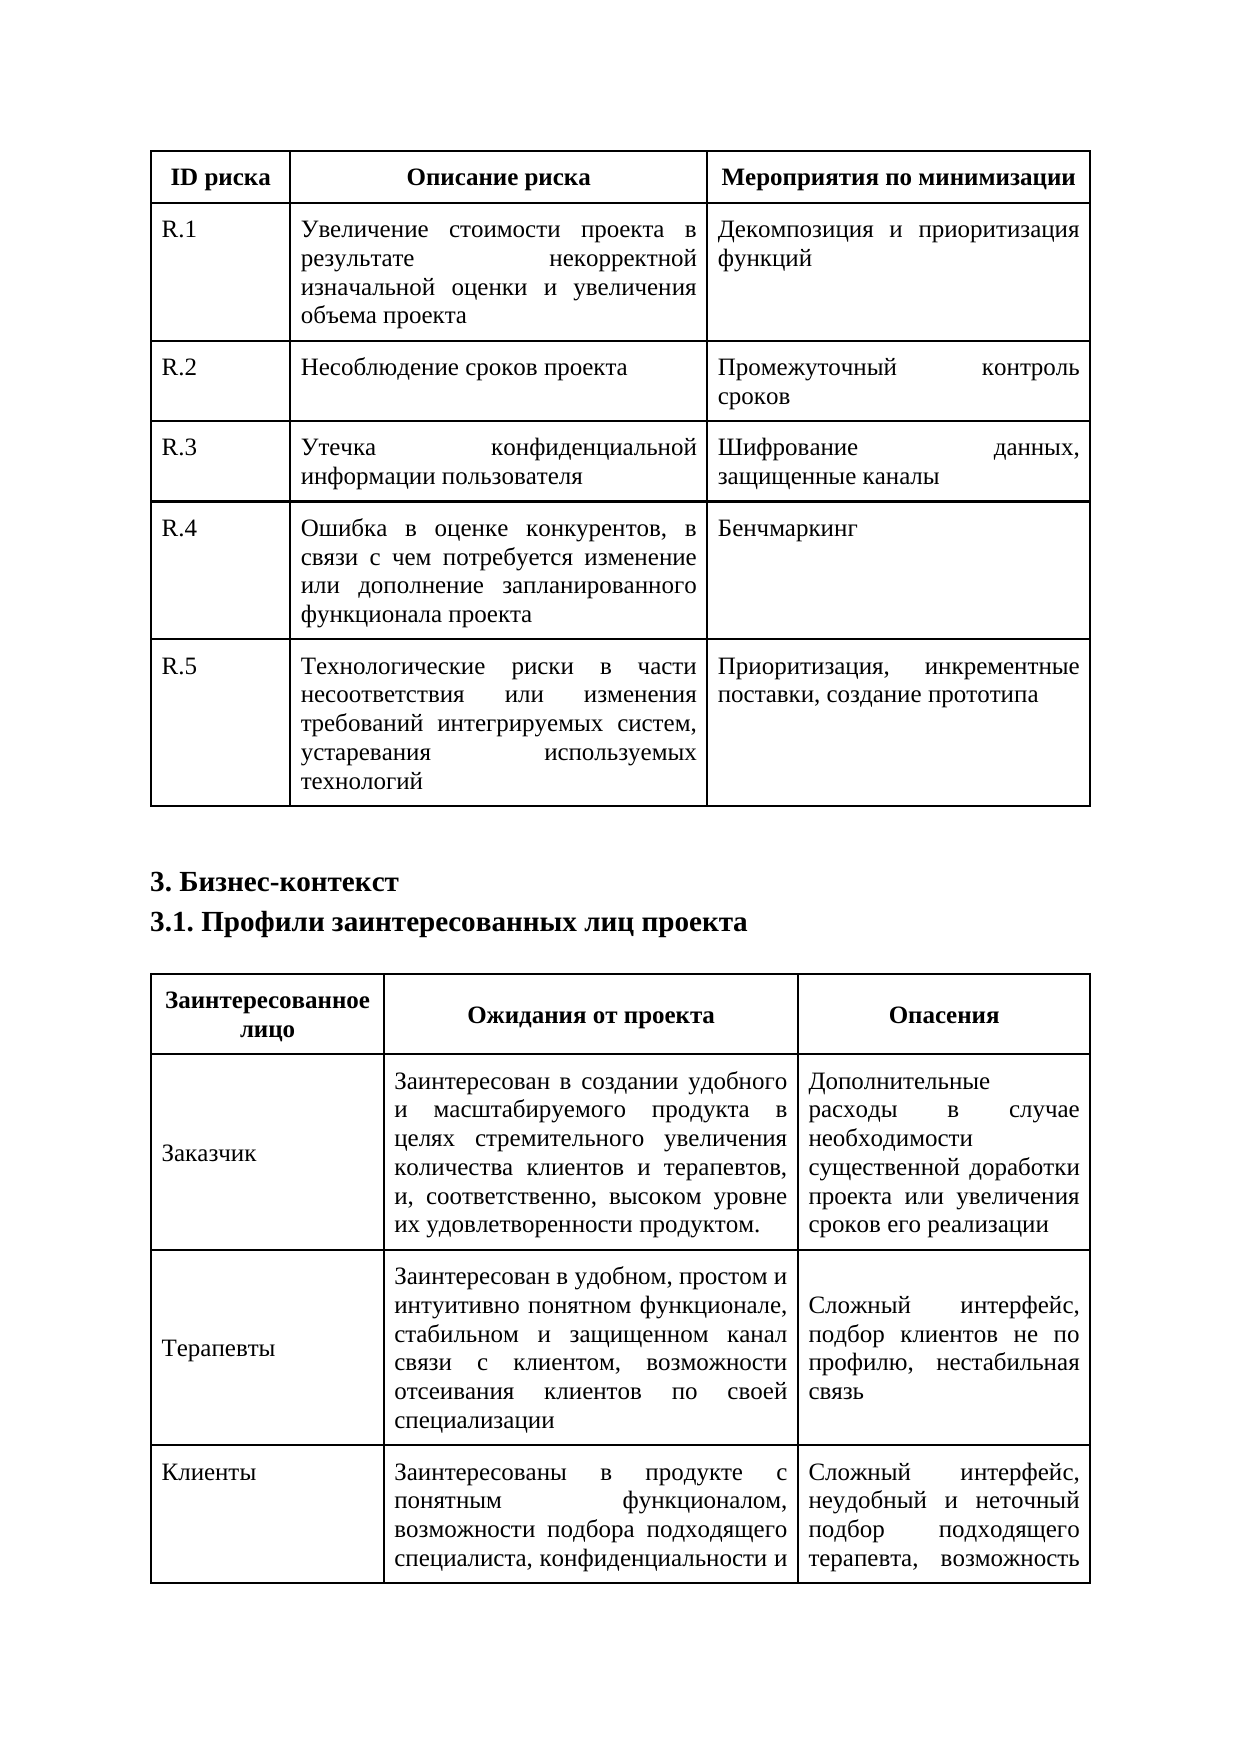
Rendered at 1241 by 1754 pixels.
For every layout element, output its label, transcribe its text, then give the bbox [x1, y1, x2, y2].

table_cell Заинтересован в создании удобного и масштабируемого продукта в целях стремительного увеличения количества клиентов и терапевтов, и, соответственно, высоком уровне их удовлетворенности продуктом. [385, 1055, 797, 1249]
table_cell Заказчик [152, 1055, 383, 1249]
table_cell R.1 [152, 204, 289, 339]
table_cell Декомпозиция и приоритизация функций [708, 204, 1089, 339]
table_cell Заинтересован в удобном, простом и интуитивно понятном функционале, стабильном и защищенном канал связи с клиентом, возможности отсеивания клиентов по своей специализации [385, 1251, 797, 1444]
table_header Мероприятия по минимизации [708, 152, 1089, 202]
table_header ID риска [152, 152, 289, 202]
table_cell Клиенты [152, 1446, 383, 1582]
table_cell R.3 [152, 422, 289, 500]
table_cell Несоблюдение сроков проекта [291, 342, 706, 420]
table_cell R.5 [152, 640, 289, 805]
table_cell R.2 [152, 342, 289, 420]
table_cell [385, 1446, 797, 1582]
table_cell Бенчмаркинг [708, 503, 1089, 638]
table_cell Шифрование данных, защищенные каналы [708, 422, 1089, 500]
table_cell Терапевты [152, 1251, 383, 1444]
table_cell Дополнительные расходы в случае необходимости существенной доработки проекта или увеличения сроков его реализации [799, 1055, 1089, 1249]
table_cell Промежуточный контроль сроков [708, 342, 1089, 420]
table_cell Технологические риски в части несоответствия или изменения требований интегрируемых систем, устаревания используемых технологий [291, 640, 706, 805]
title 3.1. Профили заинтересованных лиц проекта [150, 904, 1090, 938]
table_cell Увеличение стоимости проекта в результате некорректной изначальной оценки и увеличения объема проекта [291, 204, 706, 339]
title 3. Бизнес-контекст [150, 864, 1090, 898]
table_cell Приоритизация, инкрементные поставки, создание прототипа [708, 640, 1089, 805]
table_cell Сложный интерфейс, подбор клиентов не по профилю, нестабильная связь [799, 1251, 1089, 1444]
table_header Ожидания от проекта [385, 975, 797, 1053]
table_header Заинтересованное лицо [152, 975, 383, 1053]
table_cell Утечка конфиденциальной информации пользователя [291, 422, 706, 500]
table_header Описание риска [291, 152, 706, 202]
table_cell R.4 [152, 503, 289, 638]
table_header Опасения [799, 975, 1089, 1053]
table_cell Ошибка в оценке конкурентов, в связи с чем потребуется изменение или дополнение запланированного функционала проекта [291, 503, 706, 638]
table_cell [799, 1446, 1089, 1582]
